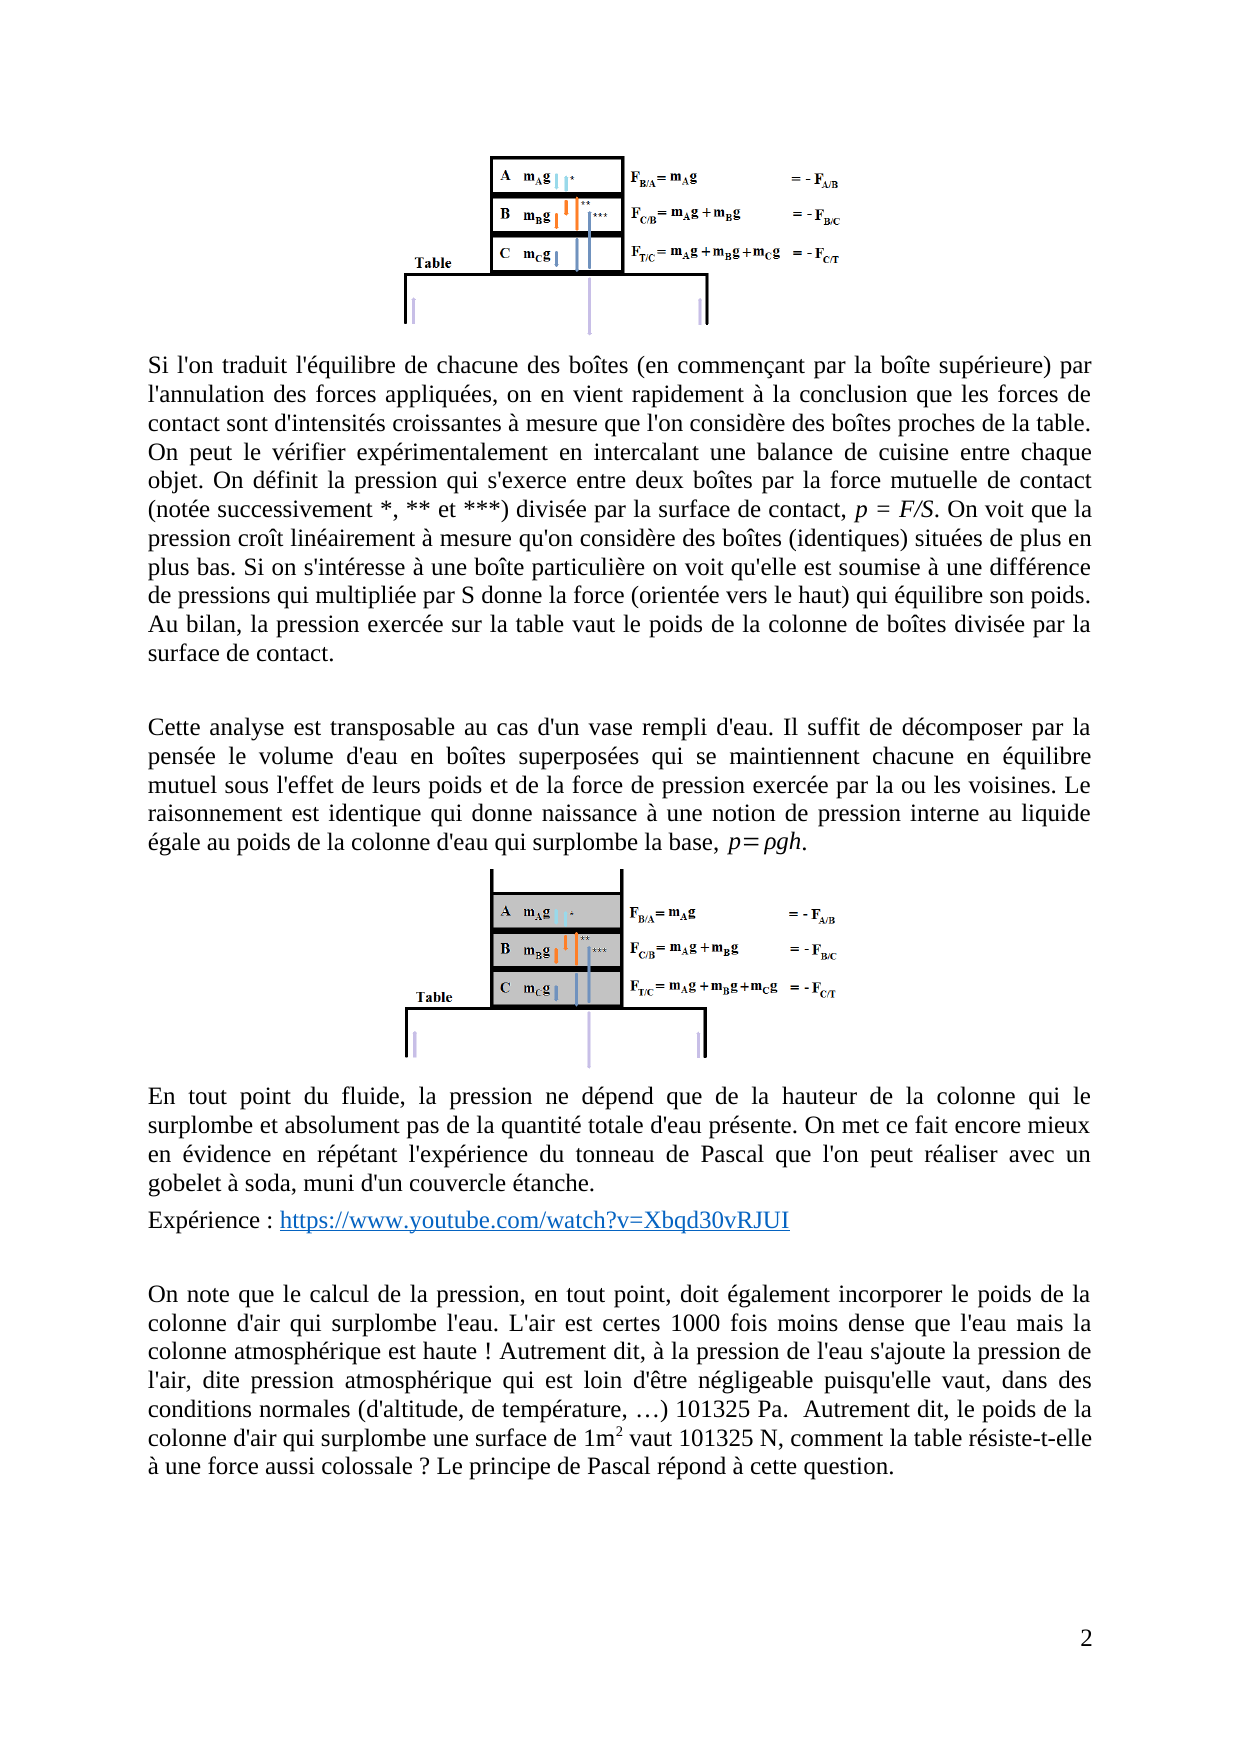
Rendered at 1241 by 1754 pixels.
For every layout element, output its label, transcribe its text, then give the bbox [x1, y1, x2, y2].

text On note que le calcul de la pression, en tout point, doit également incorporer le poids de la colonne d'air qui surplombe l'eau. L'air est certes 1000 fois moins dense que l'eau mais la colonne atmosphérique est haute ! Autrement dit, à la pression de l'eau s'ajoute la pression de l'air, dite pression atmosphérique qui est loin d'être négligeable puisqu'elle vaut, dans des conditions normales (d'altitude, de température, …) 101325 Pa. Autrement dit, le poids de la colonne d'air qui surplombe une surface de 1m2 vaut 101325 N, comment la table résiste-t-elle à une force aussi colossale ? Le principe de Pascal répond à cette question. [148, 1279, 1093, 1480]
text Expérience : https://www.youtube.com/watch?v=Xbqd30vRJUI [148, 1205, 1093, 1233]
picture [399, 864, 841, 1073]
text Si l'on traduit l'équilibre de chacune des boîtes (en commençant par la boîte supérieure) par l'annulation des forces appliquées, on en vient rapidement à la conclusion que les forces de contact sont d'intensités croissantes à mesure que l'on considère des boîtes proches de la table. On peut le vérifier expérimentalement en intercalant une balance de cuisine entre chaque objet. On définit la pression qui s'exerce entre deux boîtes par la force mutuelle de contact (notée successivement *, ** et ***) divisée par la surface de contact, p = F/S. On voit que la pression croît linéairement à mesure qu'on considère des boîtes (identiques) situées de plus en plus bas. Si on s'intéresse à une boîte particulière on voit qu'elle est soumise à une différence de pressions qui multipliée par S donne la force (orientée vers le haut) qui équilibre son poids. Au bilan, la pression exercée sur la table vaut le poids de la colonne de boîtes divisée par la surface de contact. [148, 351, 1093, 667]
text En tout point du fluide, la pression ne dépend que de la hauteur de la colonne qui le surplombe et absolument pas de la quantité totale d'eau présente. On met ce fait encore mieux en évidence en répétant l'expérience du tonneau de Pascal que l'on peut réaliser avec un gobelet à soda, muni d'un couvercle étanche. [148, 1081, 1093, 1196]
picture [392, 147, 848, 343]
text Cette analyse est transposable au cas d'un vase rempli d'eau. Il suffit de décomposer par la pensée le volume d'eau en boîtes superposées qui se maintiennent chacune en équilibre mutuel sous l'effet de leurs poids et de la force de pression exercée par la ou les voisines. Le raisonnement est identique qui donne naissance à une notion de pression interne au liquide égale au poids de la colonne d'eau qui surplombe la base, . [148, 712, 1093, 856]
